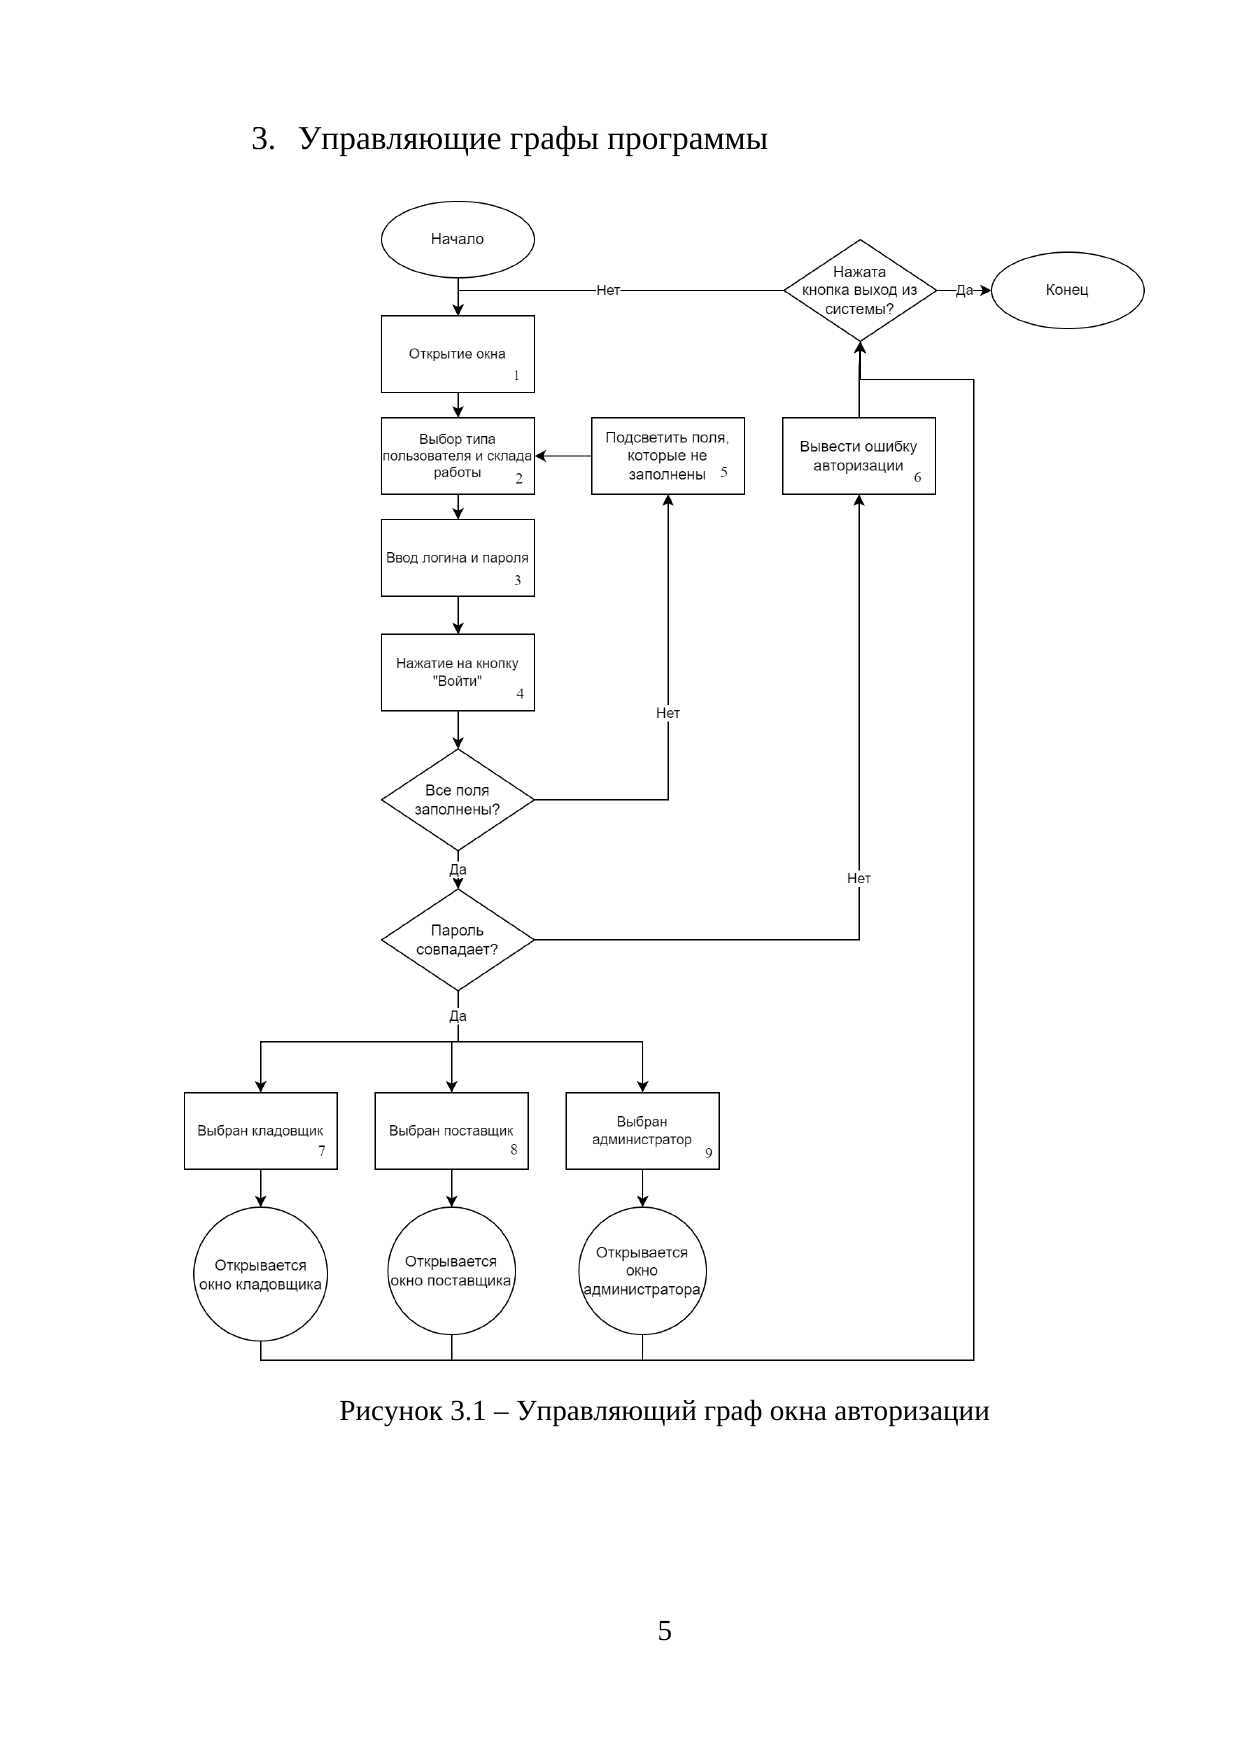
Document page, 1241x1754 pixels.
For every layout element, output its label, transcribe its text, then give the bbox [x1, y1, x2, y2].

text Рисунок 3.1 – Управляющий граф окна авторизации [177, 1393, 1152, 1427]
picture [177, 194, 1151, 1377]
subtitle Управляющие графы программы [251, 118, 1152, 156]
